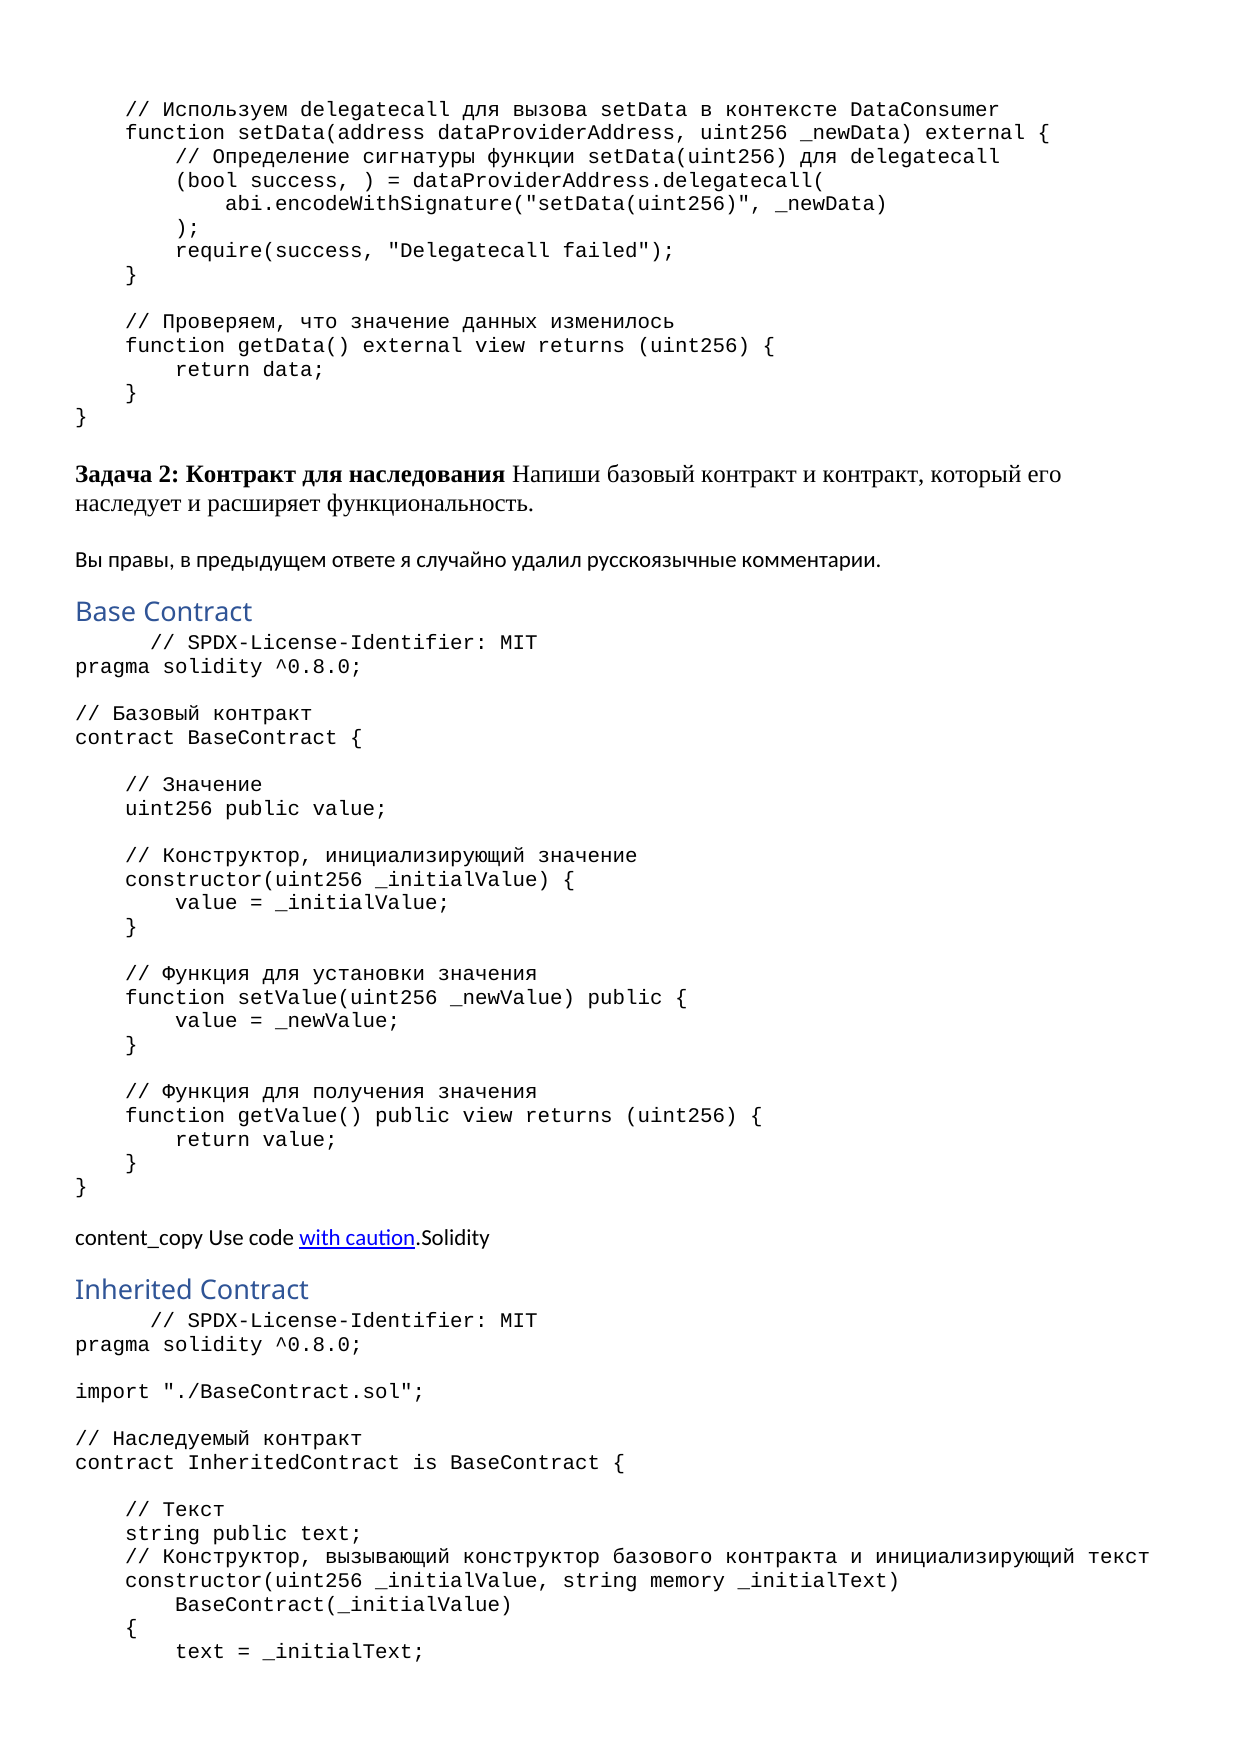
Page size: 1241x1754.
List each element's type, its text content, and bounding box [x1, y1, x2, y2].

text return data; [75, 359, 1165, 382]
text // SPDX-License-Identifier: MIT [75, 632, 1165, 656]
text function getValue() public view returns (uint256) { [75, 1105, 1165, 1129]
text value = _newValue; [75, 1011, 1165, 1034]
subtitle Inherited Contract [75, 1270, 1165, 1307]
text // SPDX-License-Identifier: MIT [75, 1310, 1165, 1334]
text } [75, 1176, 1165, 1200]
text BaseContract(_initialValue) [75, 1594, 1165, 1617]
text return value; [75, 1129, 1165, 1152]
text Вы правы, в предыдущем ответе я случайно удалил русскоязычные комментарии. [75, 546, 1165, 573]
text } [75, 382, 1165, 406]
text string public text; [75, 1523, 1165, 1546]
text constructor(uint256 _initialValue) { [75, 869, 1165, 892]
text value = _initialValue; [75, 892, 1165, 916]
text import "./BaseContract.sol"; [75, 1381, 1165, 1404]
text // Определение сигнатуры функции setData(uint256) для delegatecall [75, 146, 1165, 169]
text require(success, "Delegatecall failed"); [75, 241, 1165, 264]
text // Наследуемый контракт [75, 1428, 1165, 1452]
text uint256 public value; [75, 798, 1165, 821]
text // Базовый контракт [75, 703, 1165, 727]
text // Текст [75, 1499, 1165, 1523]
text // Функция для установки значения [75, 963, 1165, 987]
text // Значение [75, 774, 1165, 798]
text Задача 2: Контракт для наследования Напиши базовый контракт и контракт, который его наследует и расширяет функциональность. [75, 459, 1165, 516]
text } [75, 1152, 1165, 1176]
text } [75, 406, 1165, 430]
text // Проверяем, что значение данных изменилось [75, 311, 1165, 335]
text // Используем delegatecall для вызова setData в контексте DataConsumer [75, 99, 1165, 122]
text abi.encodeWithSignature("setData(uint256)", _newData) [75, 193, 1165, 217]
text pragma solidity ^0.8.0; [75, 1334, 1165, 1357]
text function getData() external view returns (uint256) { [75, 335, 1165, 359]
text } [75, 264, 1165, 288]
text } [75, 916, 1165, 939]
text // Конструктор, вызывающий конструктор базового контракта и инициализирующий текст [75, 1546, 1165, 1570]
text } [75, 1034, 1165, 1058]
text contract BaseContract { [75, 727, 1165, 750]
text pragma solidity ^0.8.0; [75, 656, 1165, 679]
text constructor(uint256 _initialValue, string memory _initialText) [75, 1570, 1165, 1594]
text text = _initialText; [75, 1641, 1165, 1665]
subtitle Base Contract [75, 592, 1165, 629]
text contract InheritedContract is BaseContract { [75, 1452, 1165, 1476]
text // Конструктор, инициализирующий значение [75, 845, 1165, 869]
text { [75, 1617, 1165, 1641]
text // Функция для получения значения [75, 1081, 1165, 1105]
text function setValue(uint256 _newValue) public { [75, 987, 1165, 1011]
text content_copy Use code with caution.Solidity [75, 1223, 1165, 1251]
text ); [75, 217, 1165, 241]
text function setData(address dataProviderAddress, uint256 _newData) external { [75, 122, 1165, 146]
text (bool success, ) = dataProviderAddress.delegatecall( [75, 169, 1165, 193]
